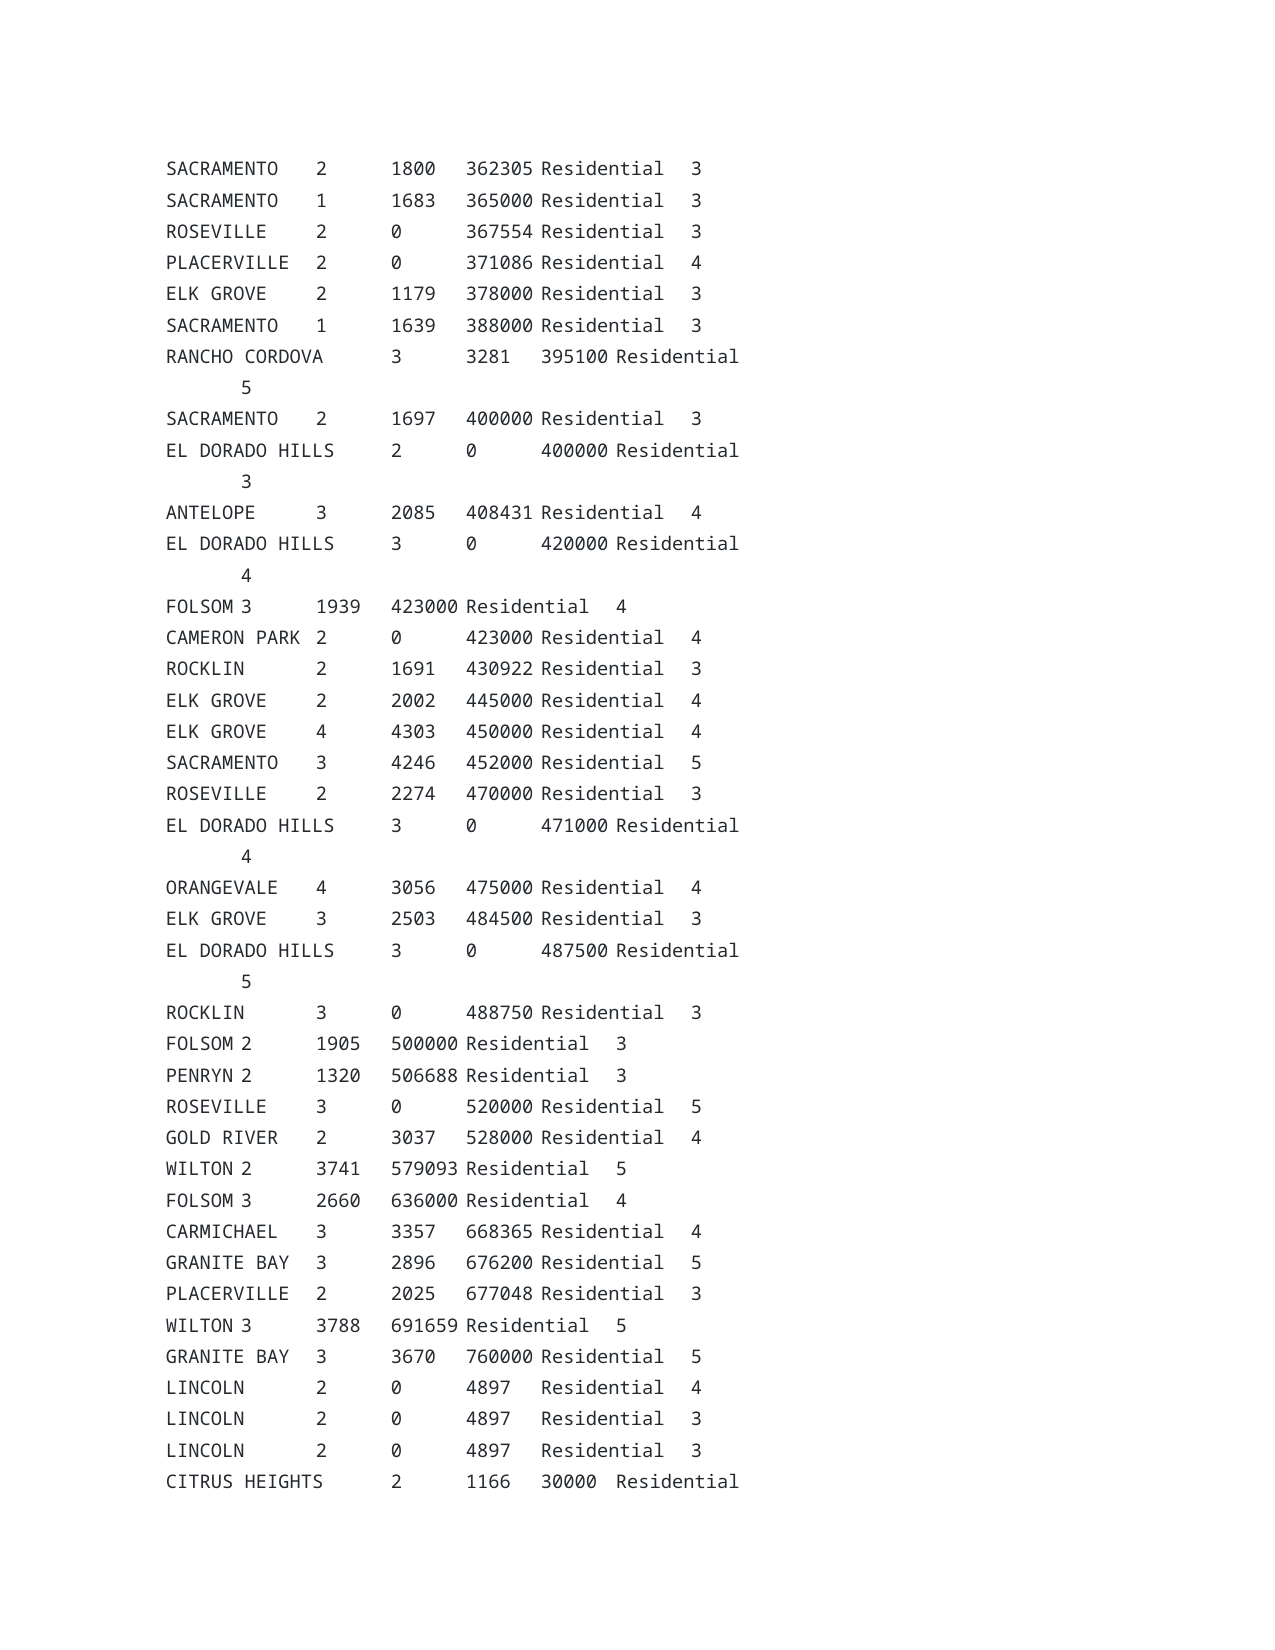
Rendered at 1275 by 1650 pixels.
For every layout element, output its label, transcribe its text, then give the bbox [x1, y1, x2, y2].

table_cell GOLD RIVER 2 3037 528000 Residential 4 [150, 1119, 792, 1150]
table_cell CAMERON PARK 2 0 423000 Residential 4 [150, 619, 792, 650]
table_cell SACRAMENTO 2 1800 362305 Residential 3 [150, 150, 792, 181]
table_cell ROSEVILLE 3 0 520000 Residential 5 [150, 1088, 792, 1119]
table_cell PLACERVILLE 2 2025 677048 Residential 3 [150, 1275, 792, 1306]
table_cell PENRYN 2 1320 506688 Residential 3 [150, 1056, 792, 1087]
table_cell ROCKLIN 2 1691 430922 Residential 3 [150, 650, 792, 681]
table_cell SACRAMENTO 1 1683 365000 Residential 3 [150, 181, 792, 212]
table_cell LINCOLN 2 0 4897 Residential 4 [150, 1369, 792, 1400]
table_cell ANTELOPE 3 2085 408431 Residential 4 [150, 494, 792, 525]
table_cell LINCOLN 2 0 4897 Residential 3 [150, 1431, 792, 1462]
table_cell EL DORADO HILLS 3 0 420000 Residential 4 [150, 525, 792, 587]
table_cell SACRAMENTO 2 1697 400000 Residential 3 [150, 400, 792, 431]
table_cell ELK GROVE 2 2002 445000 Residential 4 [150, 681, 792, 712]
table_cell RANCHO CORDOVA 3 3281 395100 Residential 5 [150, 338, 792, 400]
table_cell SACRAMENTO 3 4246 452000 Residential 5 [150, 744, 792, 775]
table_cell WILTON 2 3741 579093 Residential 5 [150, 1150, 792, 1181]
table_cell ORANGEVALE 4 3056 475000 Residential 4 [150, 869, 792, 900]
table_cell GRANITE BAY 3 2896 676200 Residential 5 [150, 1244, 792, 1275]
table_cell PLACERVILLE 2 0 371086 Residential 4 [150, 244, 792, 275]
table_cell ROSEVILLE 2 0 367554 Residential 3 [150, 213, 792, 244]
table_cell SACRAMENTO 1 1639 388000 Residential 3 [150, 306, 792, 337]
table_cell ROSEVILLE 2 2274 470000 Residential 3 [150, 775, 792, 806]
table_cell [150, 1463, 792, 1494]
table_cell ELK GROVE 2 1179 378000 Residential 3 [150, 275, 792, 306]
table_cell ELK GROVE 3 2503 484500 Residential 3 [150, 900, 792, 931]
table_cell FOLSOM 3 2660 636000 Residential 4 [150, 1181, 792, 1212]
table_cell FOLSOM 3 1939 423000 Residential 4 [150, 588, 792, 619]
table_cell ELK GROVE 4 4303 450000 Residential 4 [150, 713, 792, 744]
table_cell ROCKLIN 3 0 488750 Residential 3 [150, 994, 792, 1025]
table_cell FOLSOM 2 1905 500000 Residential 3 [150, 1025, 792, 1056]
table_cell CARMICHAEL 3 3357 668365 Residential 4 [150, 1213, 792, 1244]
table_cell EL DORADO HILLS 2 0 400000 Residential 3 [150, 431, 792, 494]
table_cell EL DORADO HILLS 3 0 471000 Residential 4 [150, 806, 792, 869]
table_cell GRANITE BAY 3 3670 760000 Residential 5 [150, 1338, 792, 1369]
table_cell EL DORADO HILLS 3 0 487500 Residential 5 [150, 931, 792, 994]
table_cell LINCOLN 2 0 4897 Residential 3 [150, 1400, 792, 1431]
table_cell WILTON 3 3788 691659 Residential 5 [150, 1306, 792, 1337]
